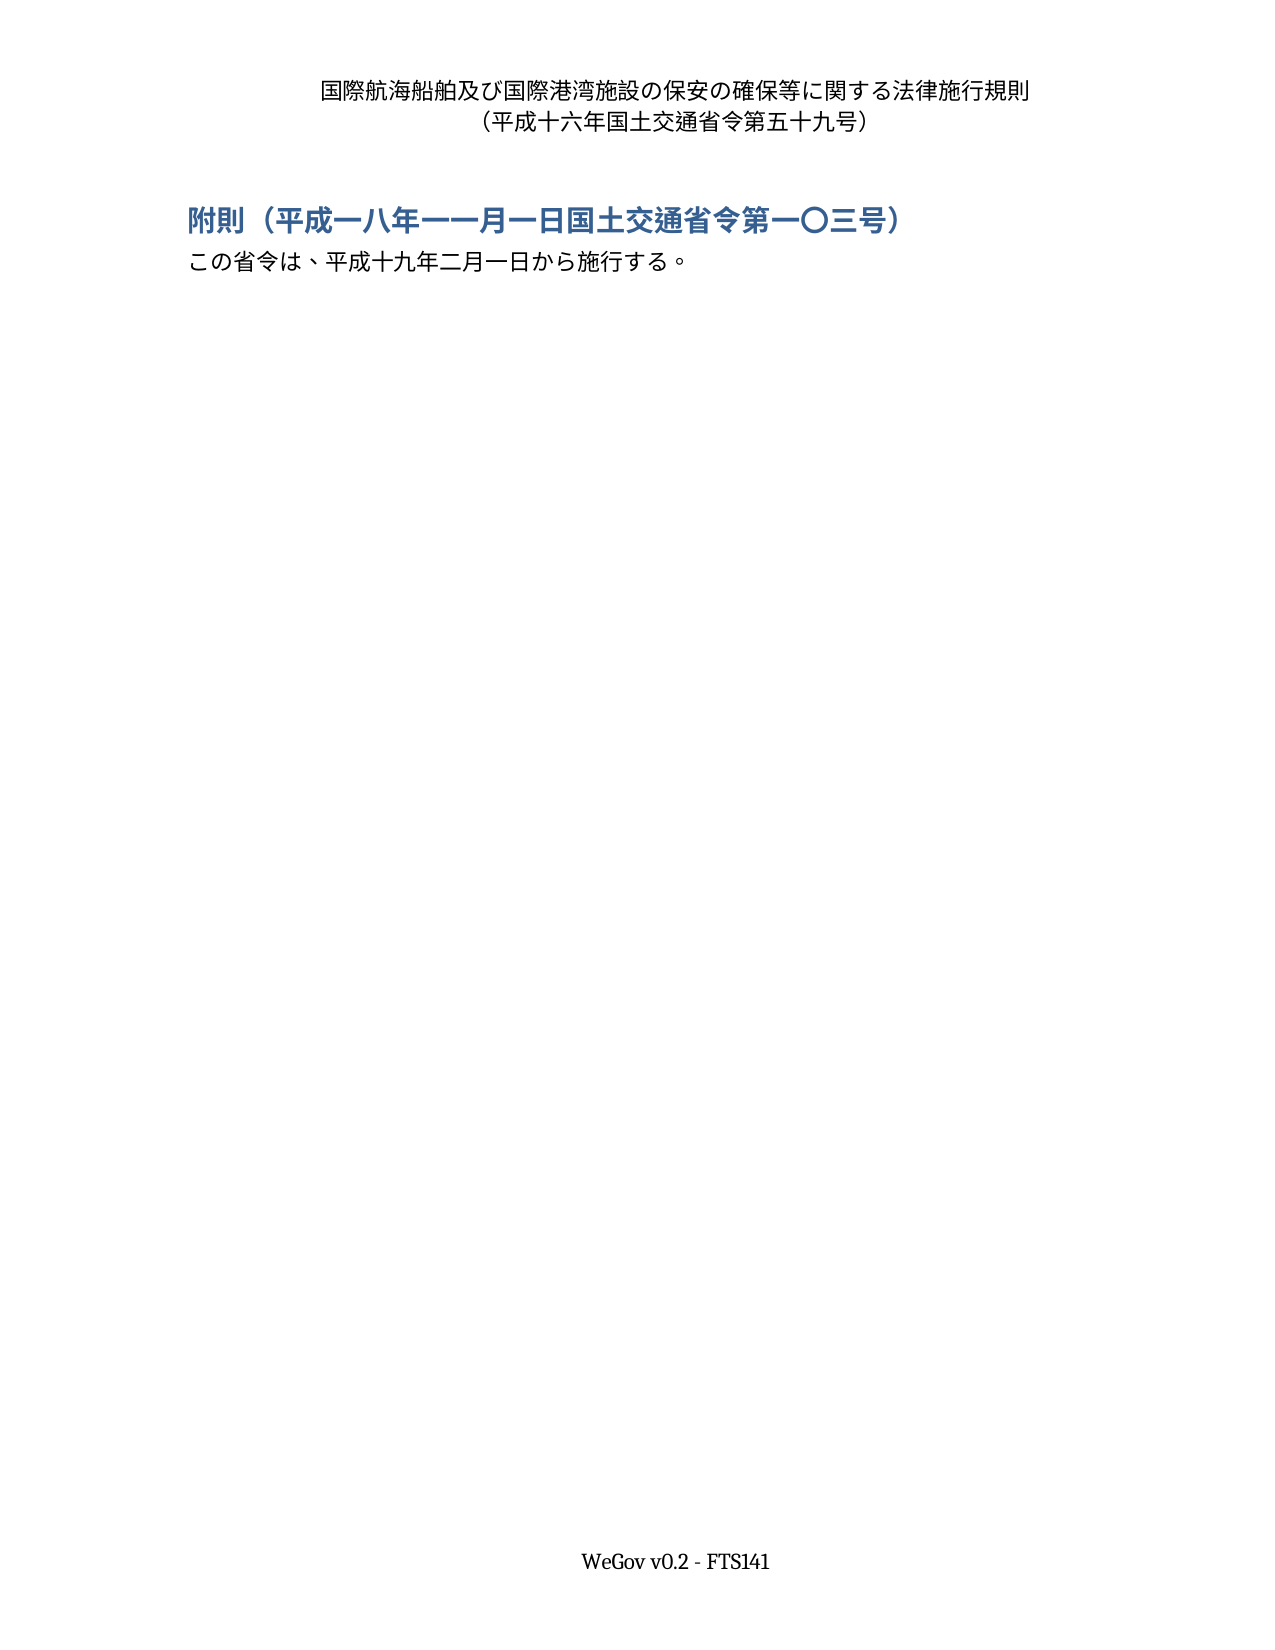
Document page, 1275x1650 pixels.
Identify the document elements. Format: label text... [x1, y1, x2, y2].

text この省令は、平成十九年二月一日から施行する。 [187, 246, 1087, 277]
subtitle 附則（平成一八年一一月一日国土交通省令第一〇三号） [187, 200, 1087, 240]
